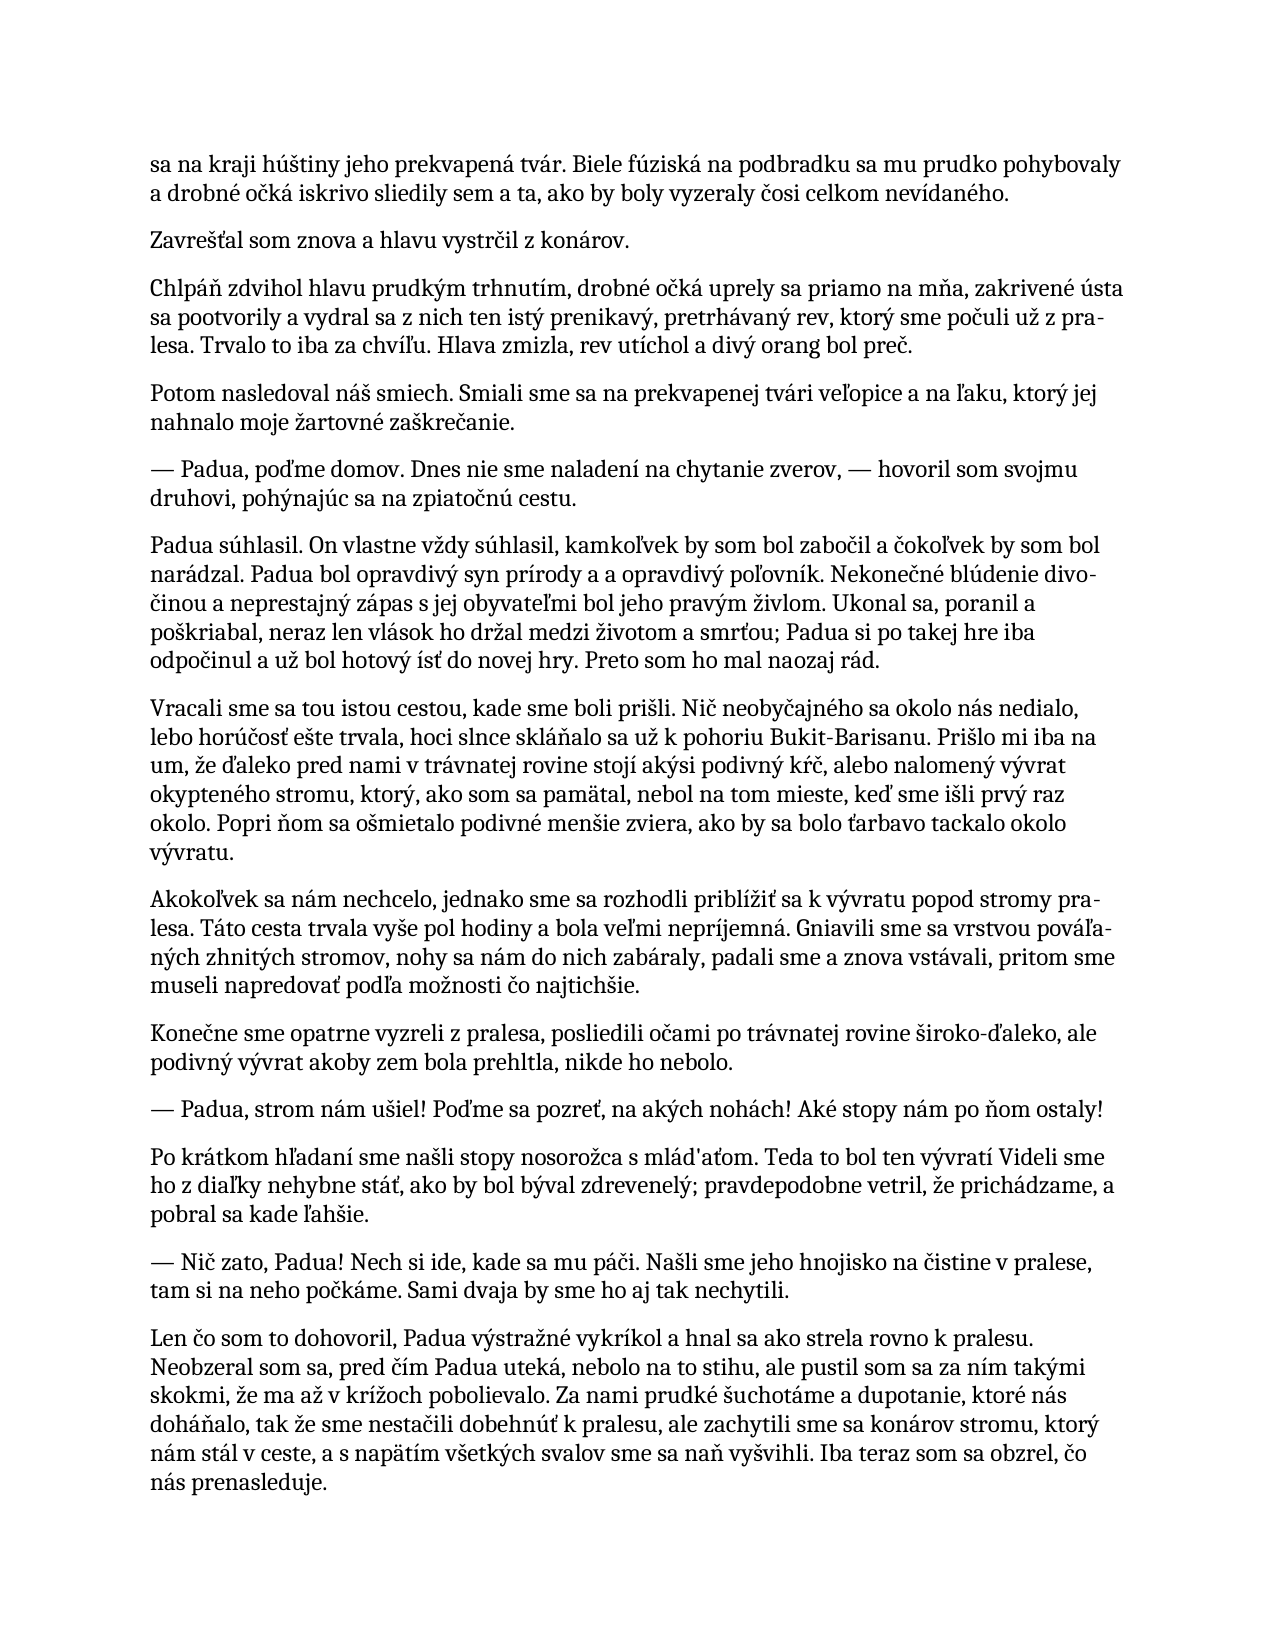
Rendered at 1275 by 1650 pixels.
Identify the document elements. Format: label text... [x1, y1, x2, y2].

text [150, 150, 1125, 207]
text Vracali sme sa tou istou cestou, kade sme boli prišli. Nič neobyčajného sa okolo nás nedialo, lebo horúčosť ešte trvala, hoci slnce skláňalo sa už k pohoriu Bukit-Barisanu. Prišlo mi iba na um, že ďaleko pred nami v trávnatej rovine stojí akýsi podivný kŕč, alebo nalomený vývrat okypteného stromu, ktorý, ako som sa pamätal, nebol na tom mieste, keď sme išli prvý raz okolo. Popri ňom sa ošmietalo podivné menšie zviera, ako by sa bolo ťarbavo tackalo okolo vývratu. [150, 694, 1125, 866]
text Potom nasledoval náš smiech. Smiali sme sa na prekvapenej tvári veľopice a na ľaku, ktorý jej nahnalo moje žartovné zaškrečanie. [150, 379, 1125, 436]
text Chlpáň zdvihol hlavu prudkým trhnutím, drobné očká uprely sa priamo na mňa, zakrivené ústa sa pootvorily a vydral sa z nich ten istý prenikavý, pretrhávaný rev, ktorý sme počuli už z pralesa. Trvalo to iba za chvíľu. Hlava zmizla, rev utíchol a divý orang bol preč. [150, 274, 1125, 360]
text — Padua, strom nám ušiel! Poďme sa pozreť, na akých nohách! Aké stopy nám po ňom ostaly! [150, 1095, 1125, 1124]
text Len čo som to dohovoril, Padua výstražné vykríkol a hnal sa ako strela rovno k pralesu. Neobzeral som sa, pred čím Padua uteká, nebolo na to stihu, ale pustil som sa za ním takými skokmi, že ma až v krížoch pobolievalo. Za nami prudké šuchotáme a dupotanie, ktoré nás doháňalo, tak že sme nestačili dobehnúť k pralesu, ale zachytili sme sa konárov stromu, ktorý nám stál v ceste, a s napätím všetkých svalov sme sa naň vyšvihli. Iba teraz som sa obzrel, čo nás prenasleduje. [150, 1324, 1125, 1496]
text — Nič zato, Padua! Nech si ide, kade sa mu páči. Našli sme jeho hnojisko na čistine v pralese, tam si na neho počkáme. Sami dvaja by sme ho aj tak nechytili. [150, 1247, 1125, 1305]
text — Padua, poďme domov. Dnes nie sme naladení na chytanie zverov, — hovoril som svojmu druhovi, pohýnajúc sa na zpiatočnú cestu. [150, 455, 1125, 512]
text Padua súhlasil. On vlastne vždy súhlasil, kamkoľvek by som bol zabočil a čokoľvek by som bol narádzal. Padua bol opravdivý syn prírody a a opravdivý poľovník. Nekonečné blúdenie divočinou a neprestajný zápas s jej obyvateľmi bol jeho pravým živlom. Ukonal sa, poranil a poškriabal, neraz len vlások ho držal medzi životom a smrťou; Padua si po takej hre iba odpočinul a už bol hotový ísť do novej hry. Preto som ho mal naozaj rád. [150, 531, 1125, 675]
text Zavrešťal som znova a hlavu vystrčil z konárov. [150, 226, 1125, 255]
text Akokoľvek sa nám nechcelo, jednako sme sa rozhodli priblížiť sa k vývratu popod stromy pralesa. Táto cesta trvala vyše pol hodiny a bola veľmi nepríjemná. Gniavili sme sa vrstvou pováľaných zhnitých stromov, nohy sa nám do nich zabáraly, padali sme a znova vstávali, pritom sme museli napredovať podľa možnosti čo najtichšie. [150, 885, 1125, 1000]
text Konečne sme opatrne vyzreli z pralesa, posliedili očami po trávnatej rovine široko-ďaleko, ale podivný vývrat akoby zem bola prehltla, nikde ho nebolo. [150, 1019, 1125, 1076]
text Po krátkom hľadaní sme našli stopy nosorožca s mlád'aťom. Teda to bol ten vývratí Videli sme ho z diaľky nehybne stáť, ako by bol býval zdrevenelý; pravdepodobne vetril, že prichádzame, a pobral sa kade ľahšie. [150, 1142, 1125, 1229]
